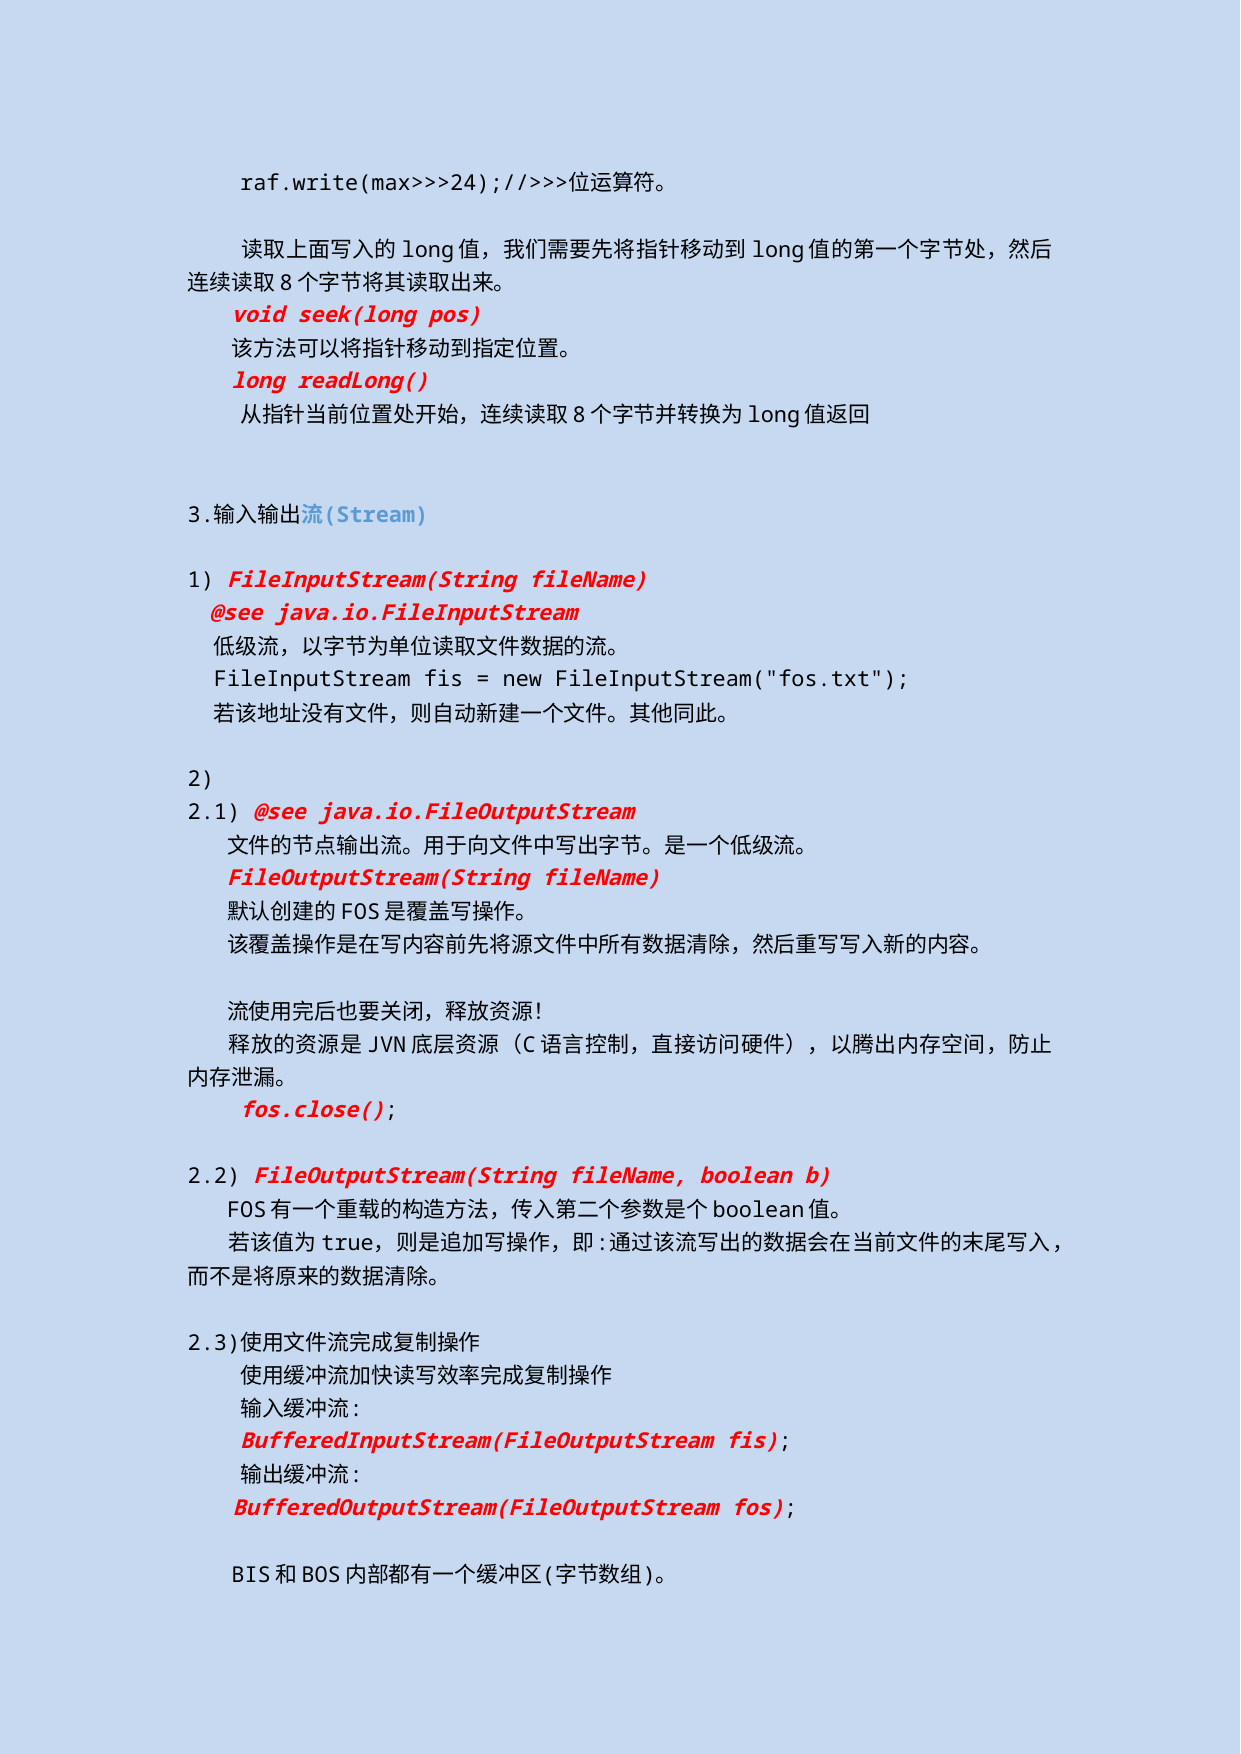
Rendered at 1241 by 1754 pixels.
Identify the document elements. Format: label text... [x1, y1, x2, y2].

text 若该地址没有文件，则自动新建一个文件。其他同此。 [187, 695, 1053, 728]
text BufferedInputStream(FileOutputStream fis); [187, 1423, 1053, 1457]
text @see java.io.FileInputStream [187, 595, 1053, 628]
text 2) [187, 761, 1053, 794]
text 若该值为true，则是追加写操作，即:通过该流写出的数据会在当前文件的末尾写入，而不是将原来的数据清除。 [187, 1225, 1053, 1291]
text fos.close(); [187, 1092, 1053, 1125]
text 2.3)使用文件流完成复制操作 [187, 1324, 1053, 1357]
text 低级流，以字节为单位读取文件数据的流。 [187, 628, 1053, 662]
text 默认创建的FOS是覆盖写操作。 [187, 893, 1053, 927]
text 该覆盖操作是在写内容前先将源文件中所有数据清除，然后重写写入新的内容。 [187, 927, 1053, 960]
text 读取上面写入的long值，我们需要先将指针移动到long值的第一个字节处，然后连续读取8个字节将其读取出来。 [187, 231, 1053, 297]
text 从指针当前位置处开始，连续读取8个字节并转换为long值返回 [187, 397, 1053, 430]
text FOS有一个重载的构造方法，传入第二个参数是个boolean值。 [187, 1192, 1053, 1225]
text 使用缓冲流加快读写效率完成复制操作 [187, 1357, 1053, 1390]
text 文件的节点输出流。用于向文件中写出字节。是一个低级流。 [187, 827, 1053, 860]
text long readLong() [187, 363, 1053, 397]
text 3.输入输出流(Stream) [187, 496, 1053, 529]
text BIS和BOS内部都有一个缓冲区(字节数组)。 [187, 1556, 1053, 1589]
text 输出缓冲流: [187, 1457, 1053, 1490]
text 释放的资源是JVN底层资源（C语言控制，直接访问硬件），以腾出内存空间，防止内存泄漏。 [187, 1026, 1053, 1092]
text 2.2) FileOutputStream(String fileName, boolean b) [187, 1158, 1053, 1192]
text 2.1) @see java.io.FileOutputStream [187, 794, 1053, 827]
text 该方法可以将指针移动到指定位置。 [187, 330, 1053, 363]
text void seek(long pos) [187, 297, 1053, 330]
text BufferedOutputStream(FileOutputStream fos); [187, 1490, 1053, 1523]
text FileOutputStream(String fileName) [187, 860, 1053, 893]
text 流使用完后也要关闭，释放资源！ [187, 993, 1053, 1026]
text FileInputStream fis = new FileInputStream("fos.txt"); [187, 662, 1053, 695]
text raf.write(max>>>24);//>>>位运算符。 [187, 165, 1053, 198]
text 1) FileInputStream(String fileName) [187, 562, 1053, 595]
text 输入缓冲流: [187, 1390, 1053, 1423]
